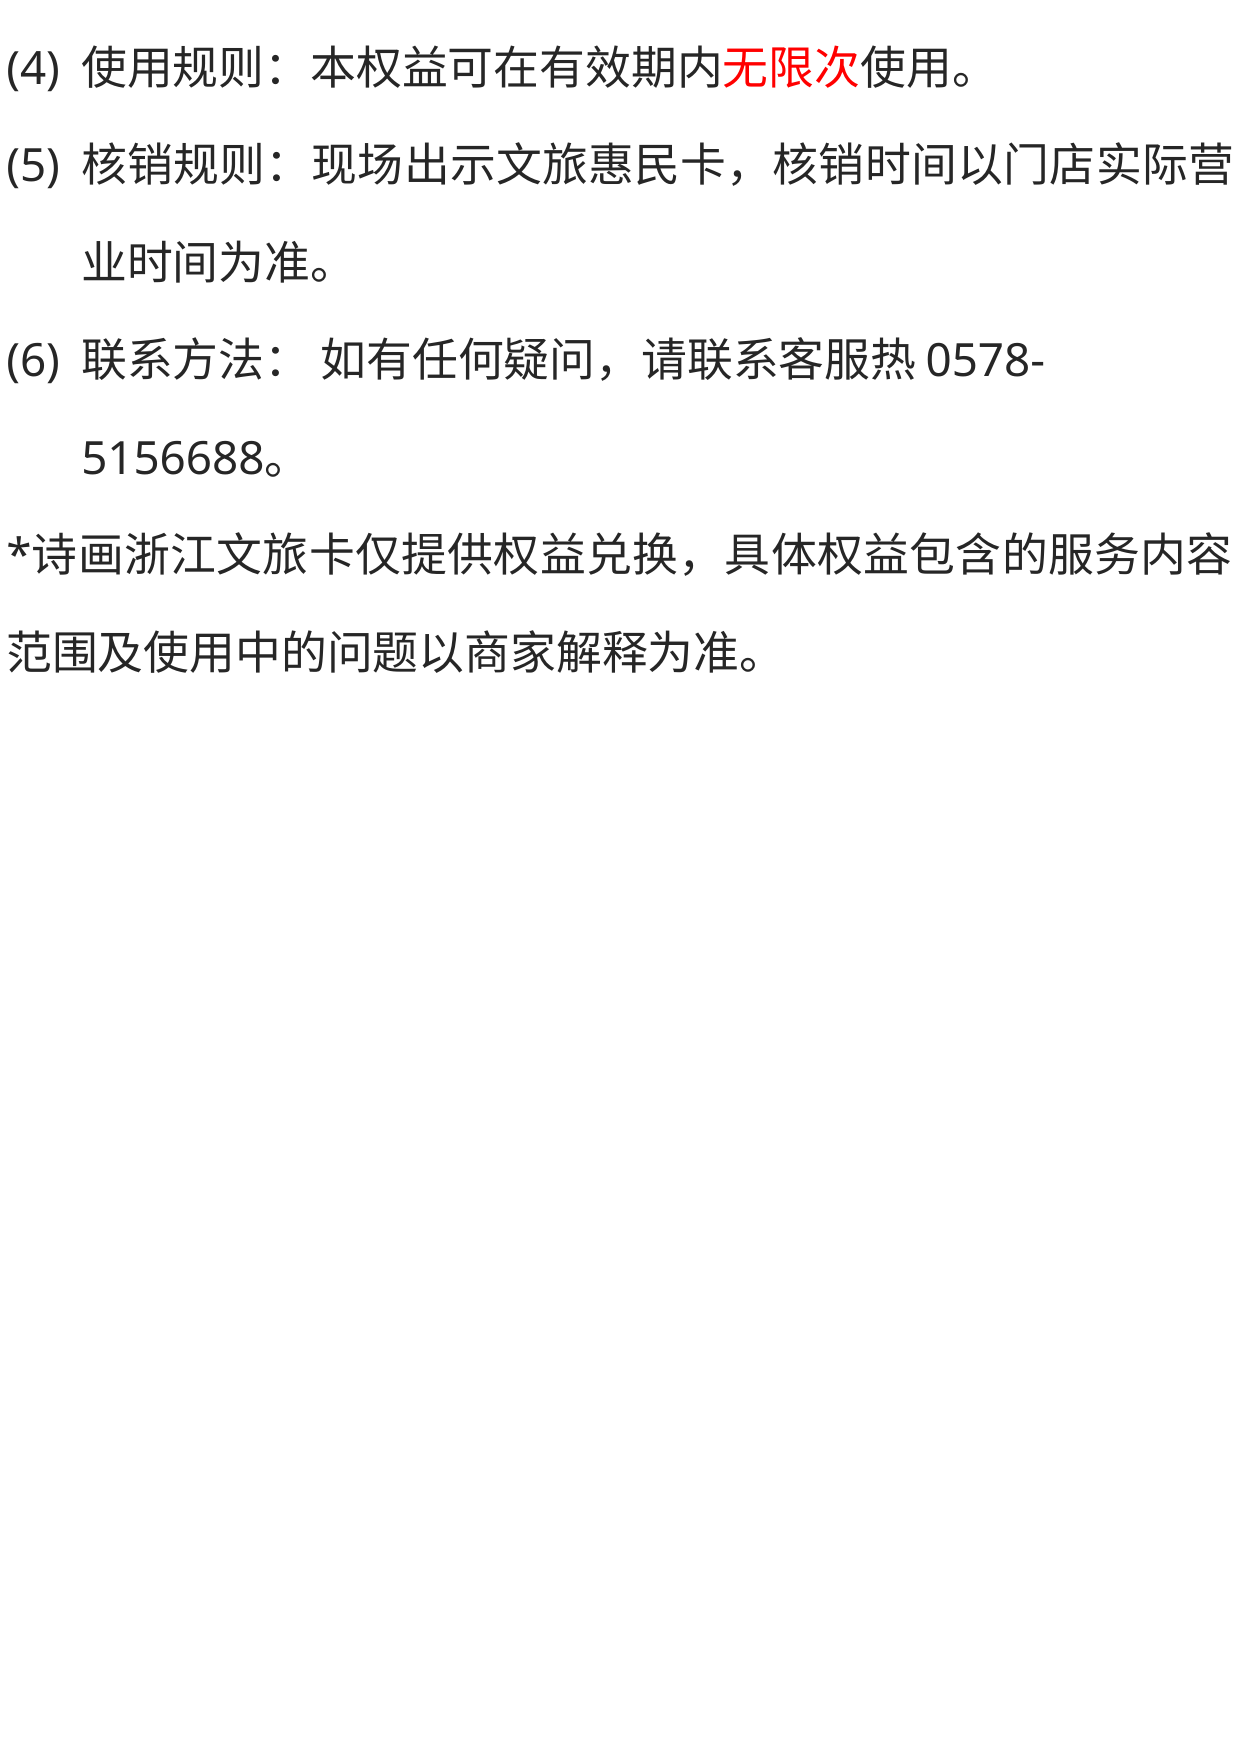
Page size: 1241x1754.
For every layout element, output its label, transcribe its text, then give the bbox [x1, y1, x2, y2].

list 使用规则：本权益可在有效期内无限次使用。 [6, 16, 1234, 113]
list 联系方法： 如有任何疑问，请联系客服热0578-5156688。 [6, 308, 1234, 503]
list 核销规则：现场出示文旅惠民卡，核销时间以门店实际营业时间为准。 [6, 113, 1234, 308]
list *诗画浙江文旅卡仅提供权益兑换，具体权益包含的服务内容范围及使用中的问题以商家解释为准。 [6, 503, 1234, 698]
